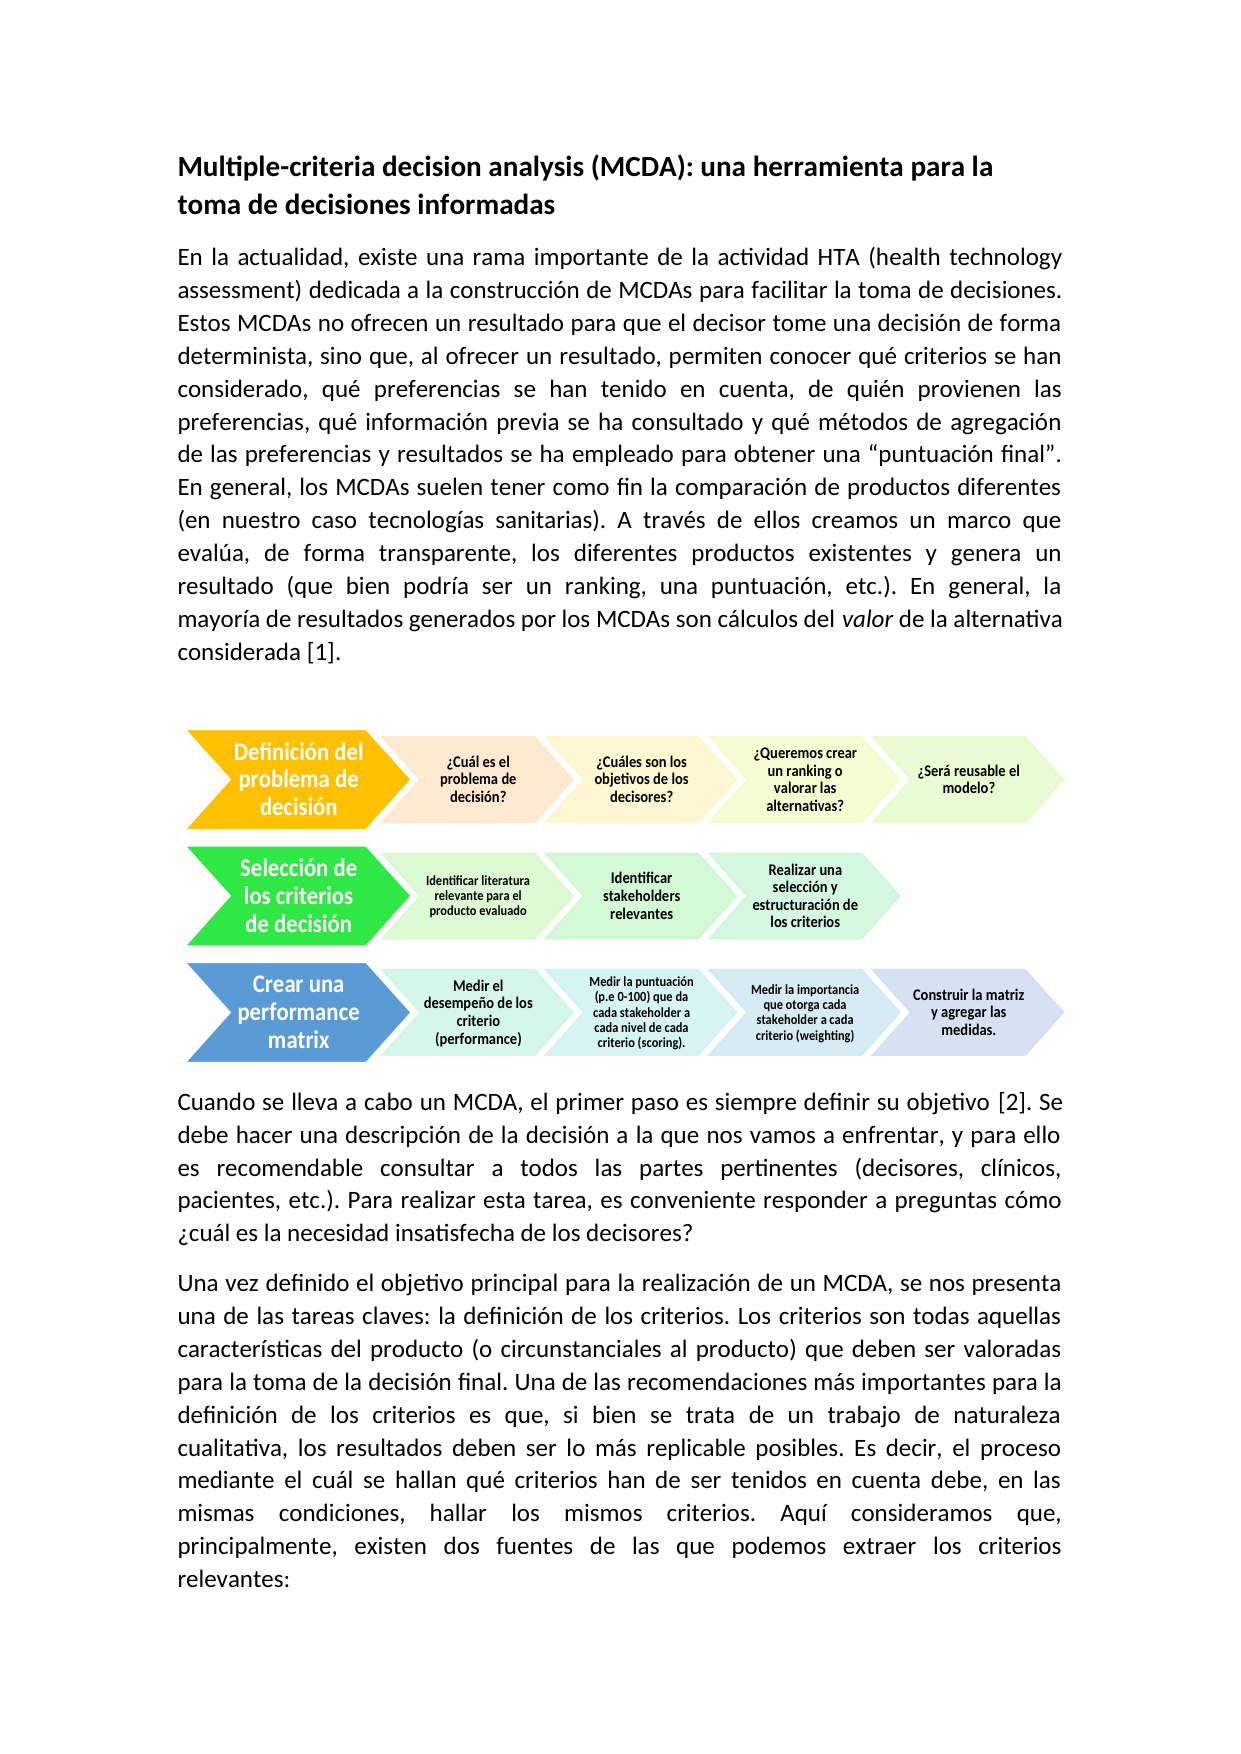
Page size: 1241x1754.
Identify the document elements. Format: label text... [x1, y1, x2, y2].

text Cuando se lleva a cabo un MCDA, el primer paso es siempre definir su objetivo [2]. Se debe hacer una descripción de la decisión a la que nos vamos a enfrentar, y para ello es recomendable consultar a todos las partes pertinentes (decisores, clínicos, pacientes, etc.). Para realizar esta tarea, es conveniente responder a preguntas cómo ¿cuál es la necesidad insatisfecha de los decisores? [177, 1086, 1063, 1248]
text En la actualidad, existe una rama importante de la actividad HTA (health technology assessment) dedicada a la construcción de MCDAs para facilitar la toma de decisiones. Estos MCDAs no ofrecen un resultado para que el decisor tome una decisión de forma determinista, sino que, al ofrecer un resultado, permiten conocer qué criterios se han considerado, qué preferencias se han tenido en cuenta, de quién provienen las preferencias, qué información previa se ha consultado y qué métodos de agregación de las preferencias y resultados se ha empleado para obtener una “puntuación final”. En general, los MCDAs suelen tener como fin la comparación de productos diferentes (en nuestro caso tecnologías sanitarias). A través de ellos creamos un marco que evalúa, de forma transparente, los diferentes productos existentes y genera un resultado (que bien podría ser un ranking, una puntuación, etc.). En general, la mayoría de resultados generados por los MCDAs son cálculos del valor de la alternativa considerada [1]. [177, 241, 1063, 667]
text Multiple-criteria decision analysis (MCDA): una herramienta para la toma de decisiones informadas [177, 148, 1063, 222]
text Una vez definido el objetivo principal para la realización de un MCDA, se nos presenta una de las tareas claves: la definición de los criterios. Los criterios son todas aquellas características del producto (o circunstanciales al producto) que deben ser valoradas para la toma de la decisión final. Una de las recomendaciones más importantes para la definición de los criterios es que, si bien se trata de un trabajo de naturaleza cualitativa, los resultados deben ser lo más replicable posibles. Es decir, el proceso mediante el cuál se hallan qué criterios han de ser tenidos en cuenta debe, en las mismas condiciones, hallar los mismos criterios. Aquí consideramos que, principalmente, existen dos fuentes de las que podemos extraer los criterios relevantes: [177, 1267, 1063, 1594]
